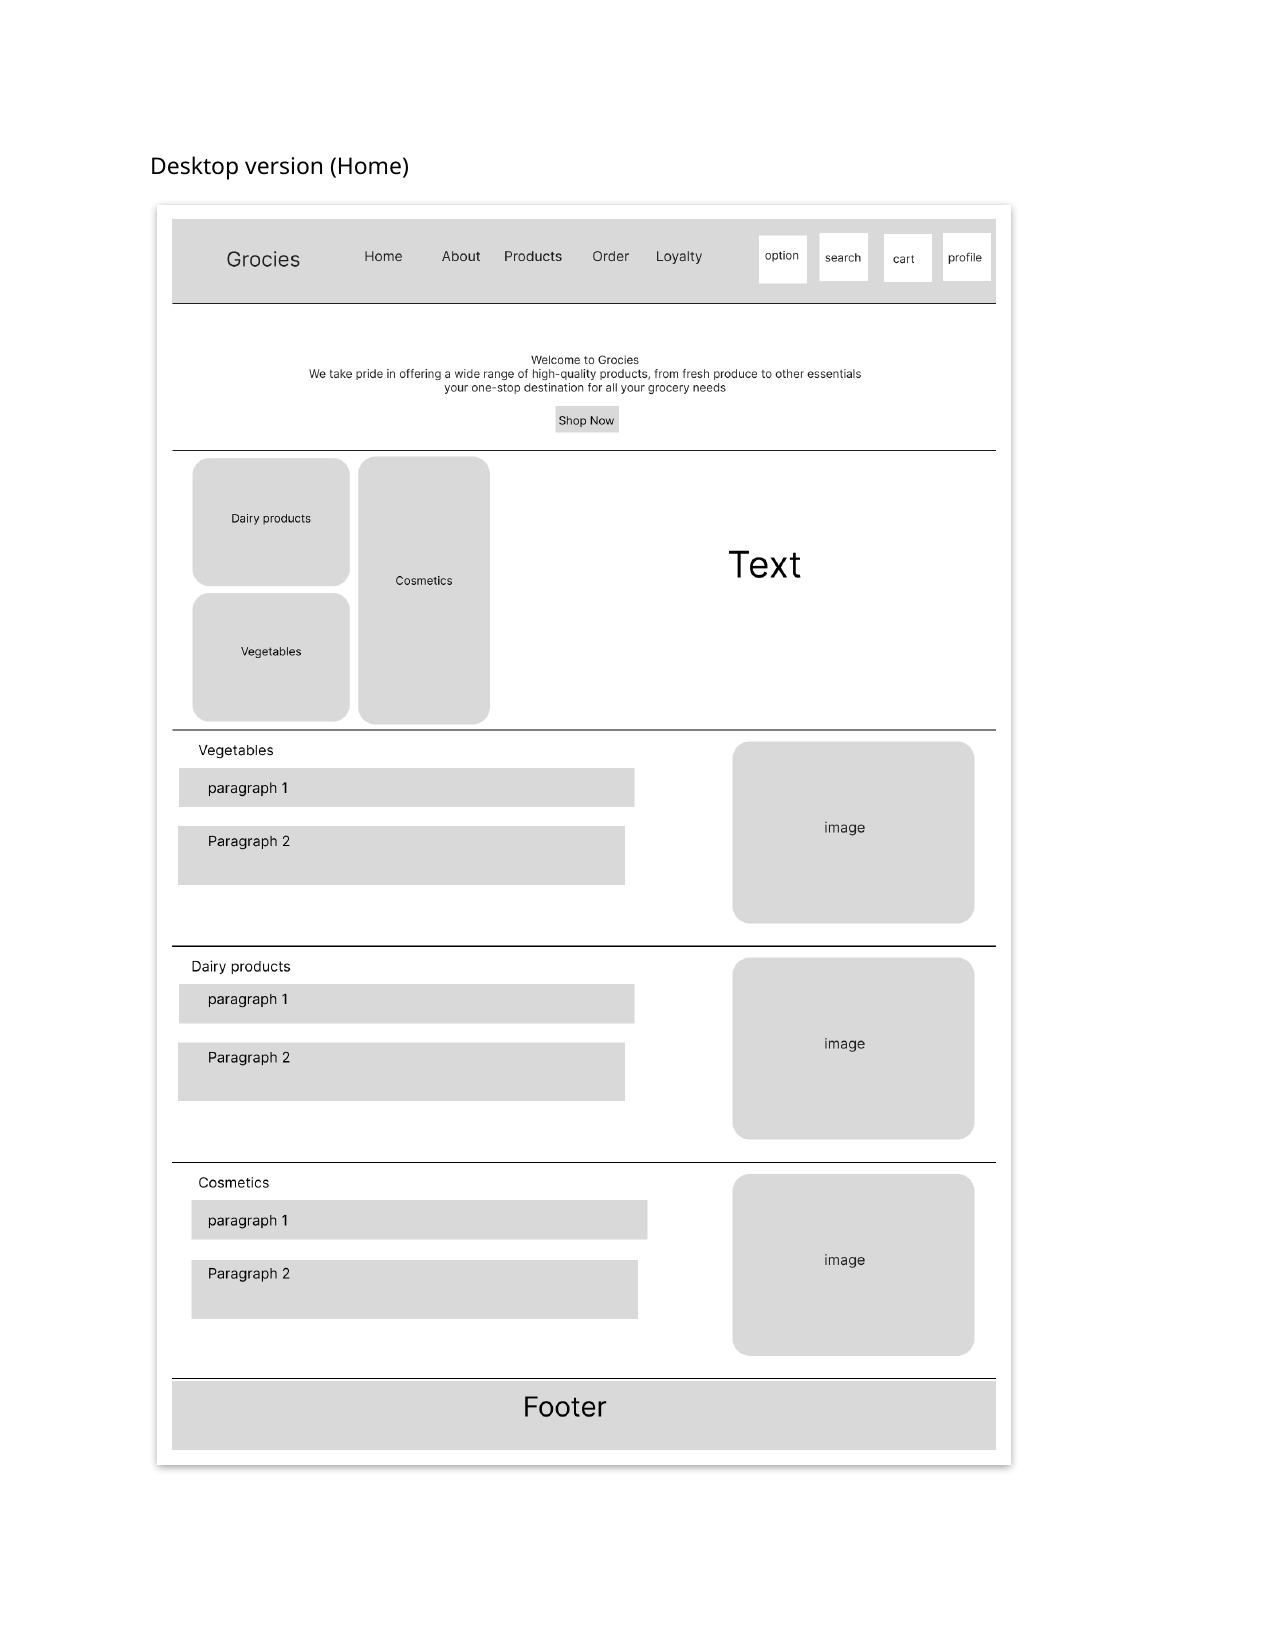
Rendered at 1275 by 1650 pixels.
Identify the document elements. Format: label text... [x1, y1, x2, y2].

text Desktop version (Home) [150, 150, 1125, 181]
picture [172, 219, 996, 1450]
